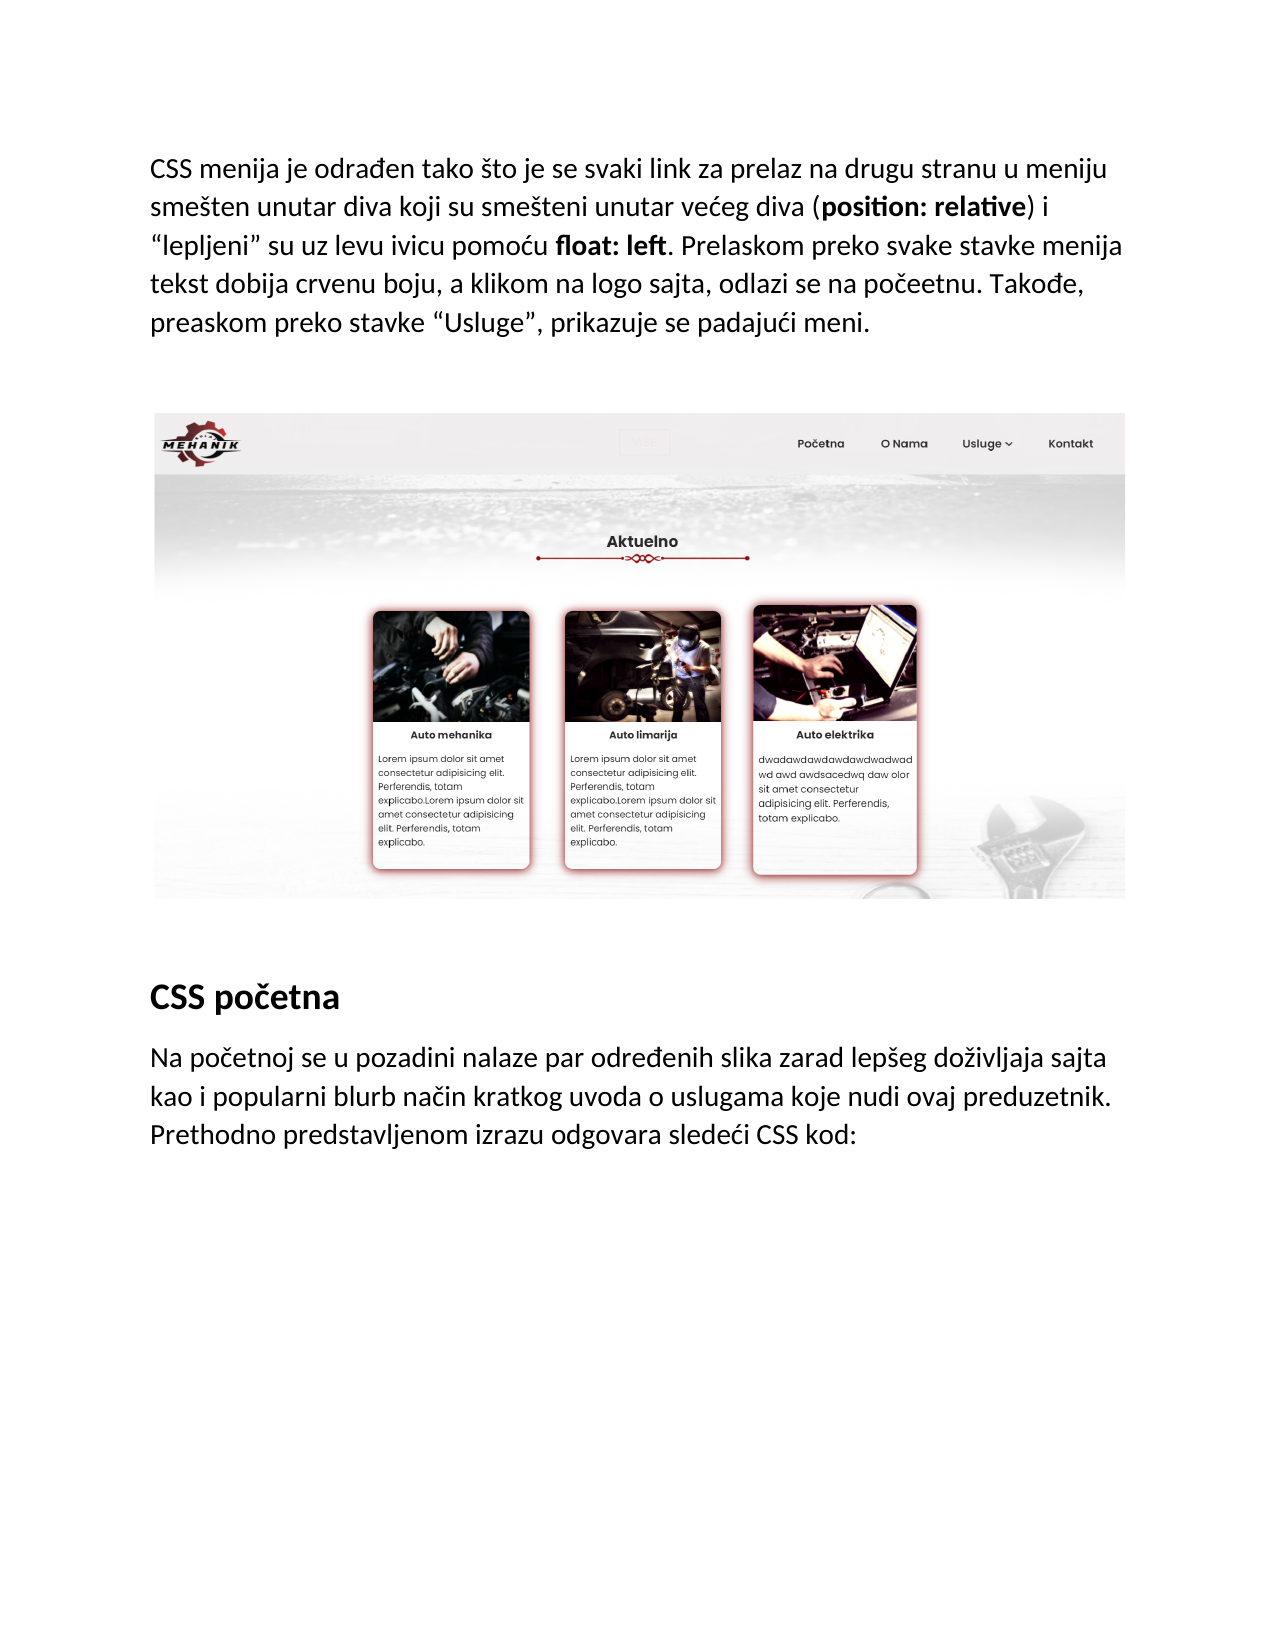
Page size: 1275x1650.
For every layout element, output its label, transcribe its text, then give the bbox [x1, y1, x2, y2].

text CSS početna [150, 973, 1125, 1019]
picture [150, 413, 1125, 899]
text CSS menija je odrađen tako što je se svaki link za prelaz na drugu stranu u meniju smešten unutar diva koji su smešteni unutar većeg diva (position: relative) i “lepljeni” su uz levu ivicu pomoću float: left. Prelaskom preko svake stavke menija tekst dobija crvenu boju, a klikom na logo sajta, odlazi se na počeetnu. Takođe, preaskom preko stavke “Usluge”, prikazuje se padajući meni. [150, 150, 1125, 339]
text Na početnoj se u pozadini nalaze par određenih slika zarad lepšeg doživljaja sajta kao i popularni blurb način kratkog uvoda o uslugama koje nudi ovaj preduzetnik. Prethodno predstavljenom izrazu odgovara sledeći CSS kod: [150, 1039, 1125, 1152]
